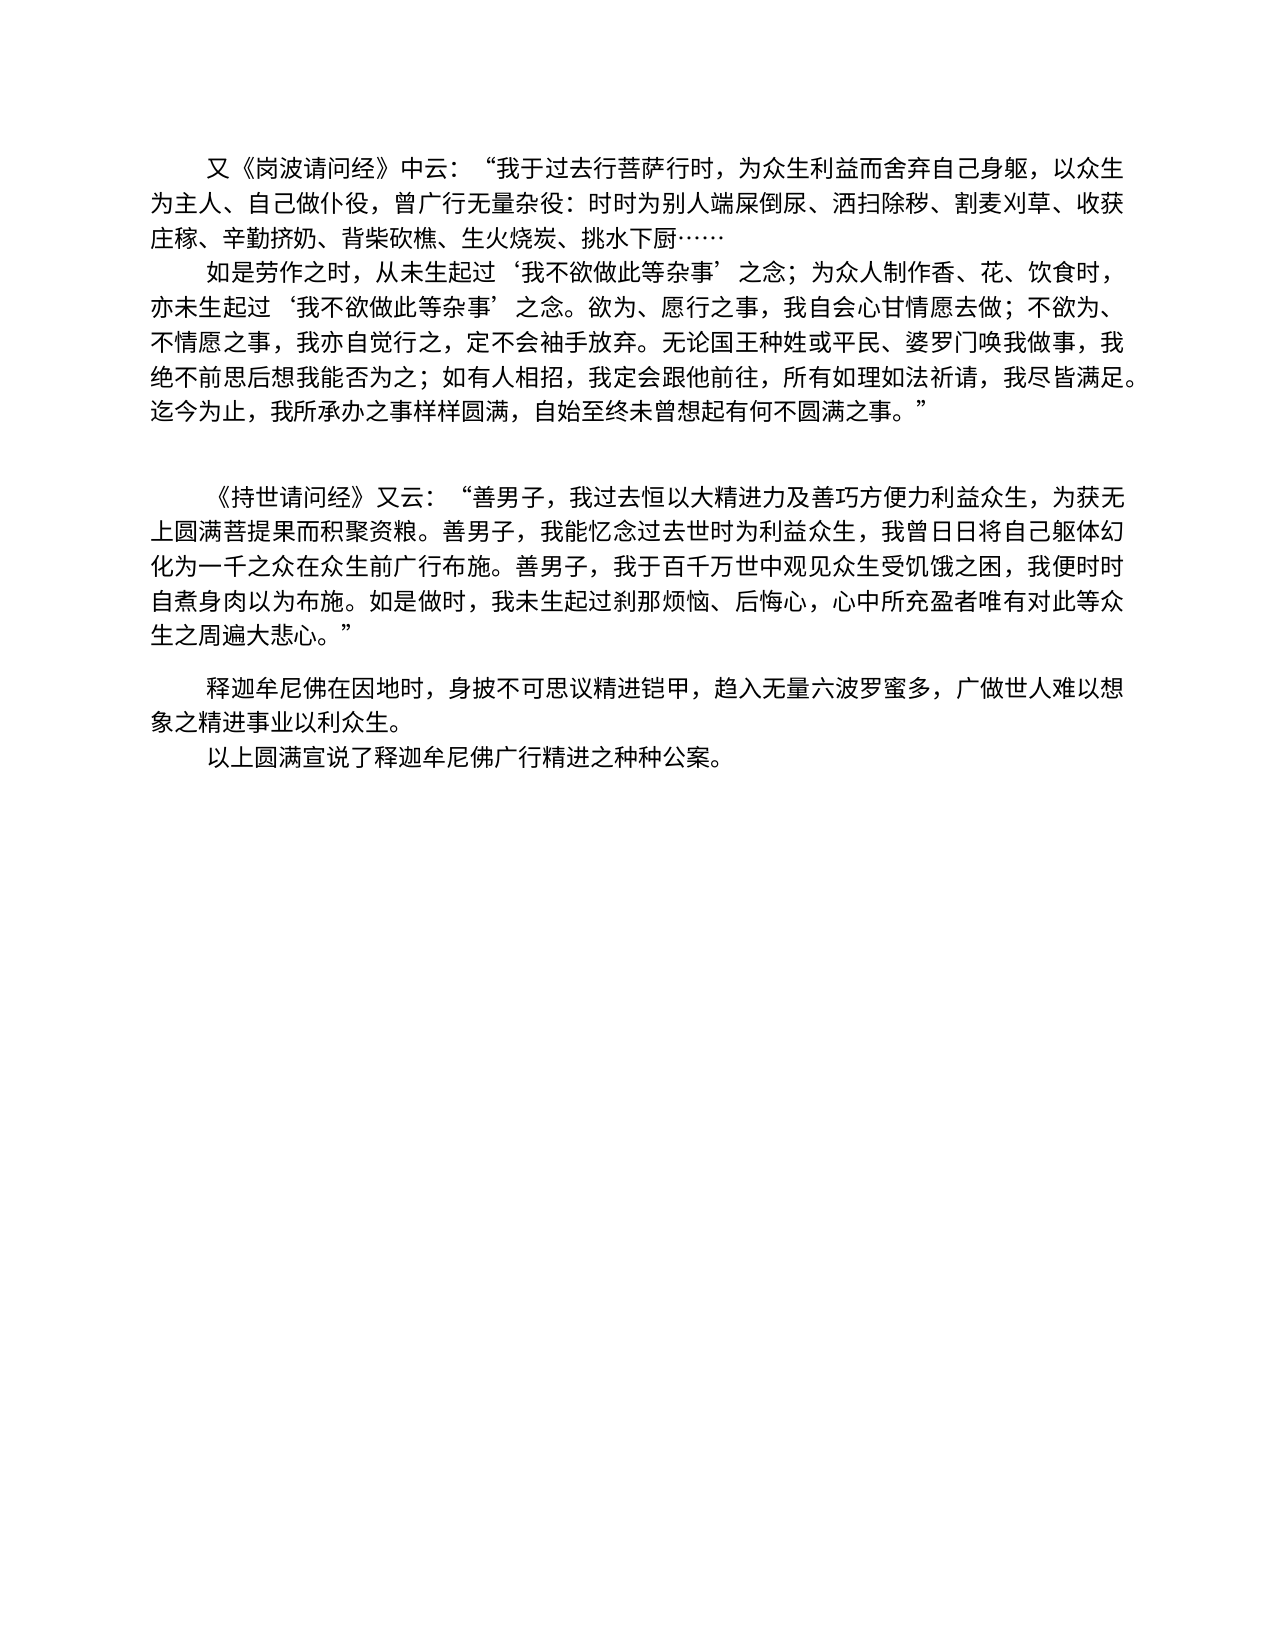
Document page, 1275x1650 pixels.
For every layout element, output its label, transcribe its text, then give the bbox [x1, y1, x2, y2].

text 又《岗波请问经》中云：“我于过去行菩萨行时，为众生利益而舍弃自己身躯，以众生为主人、自己做仆役，曾广行无量杂役：时时为别人端屎倒尿、洒扫除秽、割麦刈草、收获庄稼、辛勤挤奶、背柴砍樵、生火烧炭、挑水下厨…… [150, 150, 1125, 254]
text 如是劳作之时，从未生起过‘我不欲做此等杂事’之念；为众人制作香、花、饮食时，亦未生起过‘我不欲做此等杂事’之念。欲为、愿行之事，我自会心甘情愿去做；不欲为、不情愿之事，我亦自觉行之，定不会袖手放弃。无论国王种姓或平民、婆罗门唤我做事，我绝不前思后想我能否为之；如有人相招，我定会跟他前往，所有如理如法祈请，我尽皆满足。迄今为止，我所承办之事样样圆满，自始至终未曾想起有何不圆满之事。” [150, 254, 1125, 427]
text 释迦牟尼佛在因地时，身披不可思议精进铠甲，趋入无量六波罗蜜多，广做世人难以想象之精进事业以利众生。 [150, 669, 1125, 738]
text 《持世请问经》又云：“善男子，我过去恒以大精进力及善巧方便力利益众生，为获无上圆满菩提果而积聚资粮。善男子，我能忆念过去世时为利益众生，我曾日日将自己躯体幻化为一千之众在众生前广行布施。善男子，我于百千万世中观见众生受饥饿之困，我便时时自煮身肉以为布施。如是做时，我未生起过刹那烦恼、后悔心，心中所充盈者唯有对此等众生之周遍大悲心。” [150, 478, 1125, 652]
text 以上圆满宣说了释迦牟尼佛广行精进之种种公案。 [150, 738, 1125, 773]
